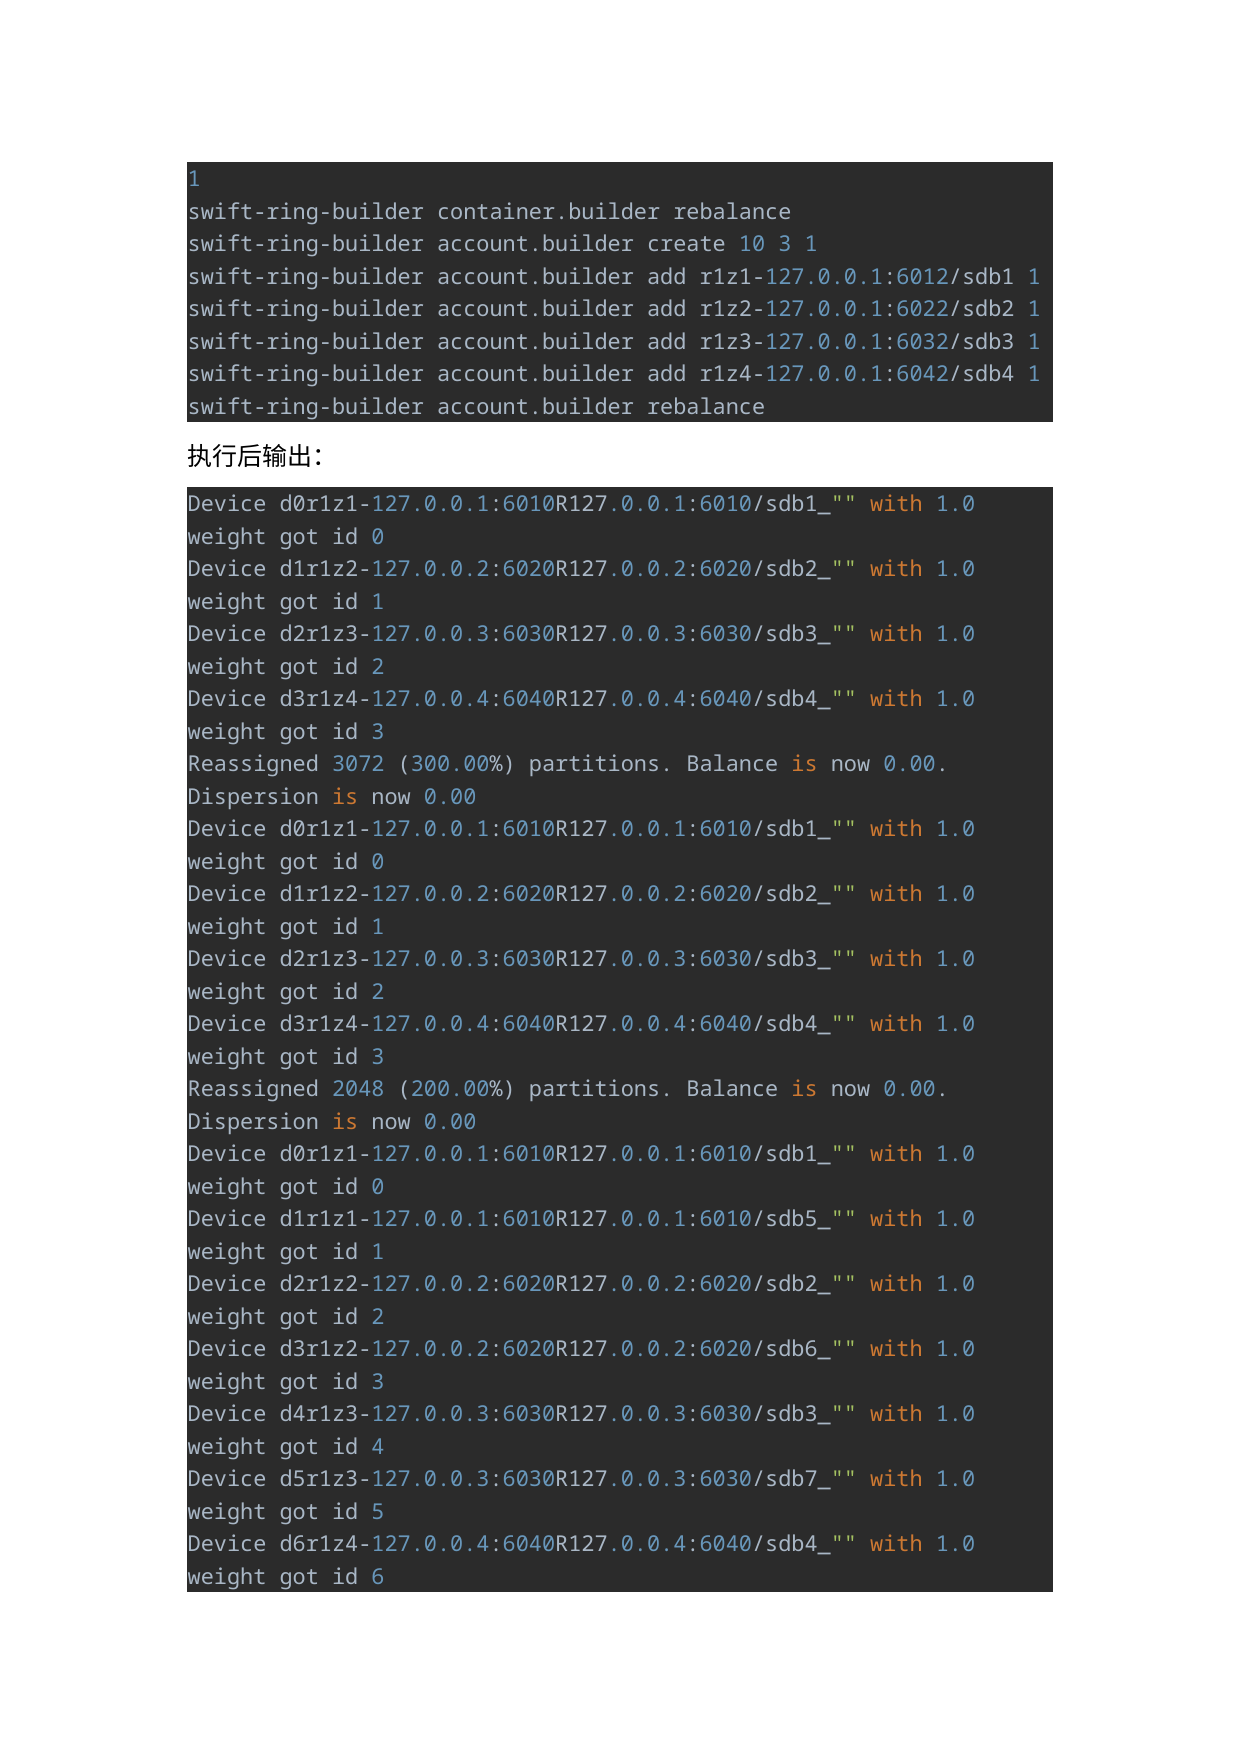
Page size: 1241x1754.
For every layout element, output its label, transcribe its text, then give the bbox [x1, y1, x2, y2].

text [187, 162, 1053, 422]
text 执行后输出： [187, 422, 1053, 487]
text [187, 487, 1053, 1592]
